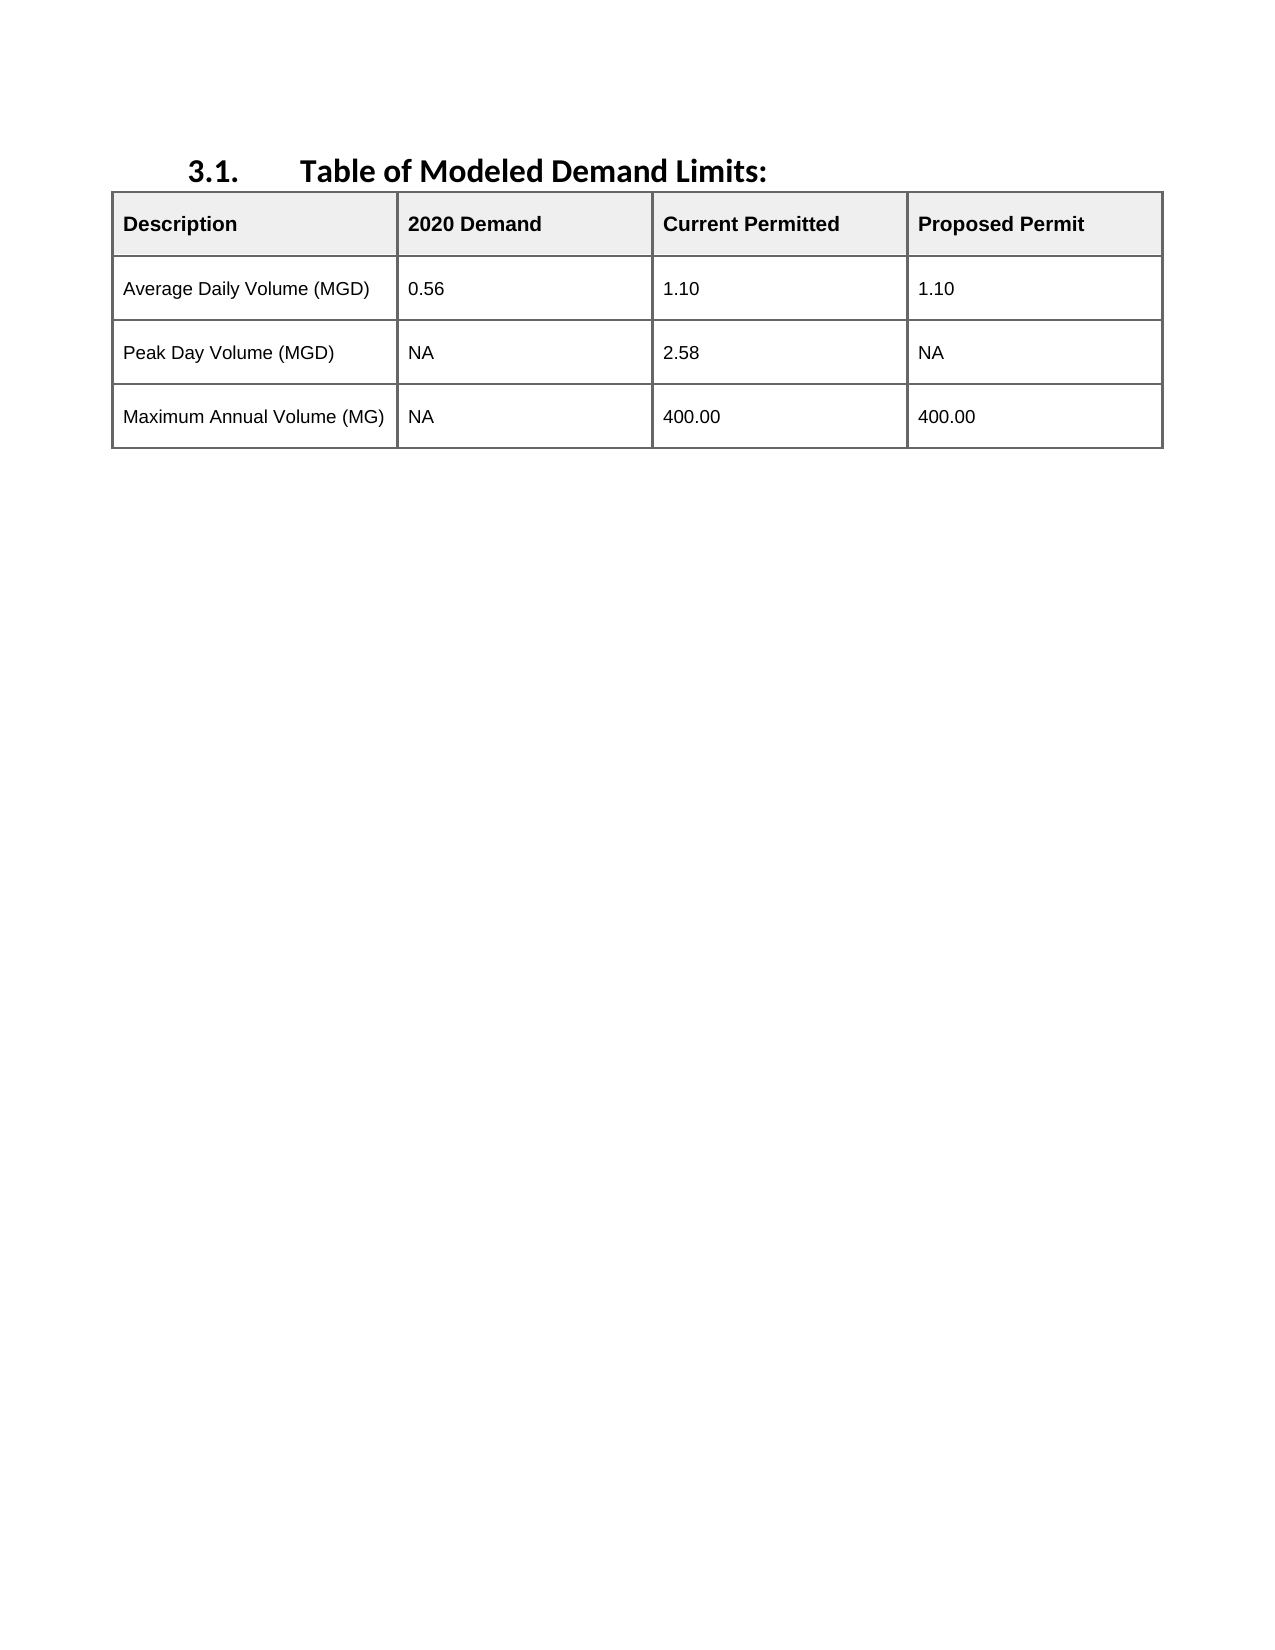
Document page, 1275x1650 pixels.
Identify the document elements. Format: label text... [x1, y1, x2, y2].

subtitle Table of Modeled Demand Limits: [187, 150, 1125, 191]
table_cell Maximum Annual Volume (MG) [114, 385, 396, 447]
table_cell 400.00 [654, 385, 906, 447]
table_cell 0.56 [399, 257, 651, 319]
table_cell NA [399, 321, 651, 383]
table_cell Average Daily Volume (MGD) [114, 257, 396, 319]
table_header Current Permitted [654, 193, 906, 254]
table_cell Peak Day Volume (MGD) [114, 321, 396, 383]
table_cell NA [909, 321, 1161, 383]
table_header Description [114, 193, 396, 254]
table_header Proposed Permit [909, 193, 1161, 254]
table_cell 2.58 [654, 321, 906, 383]
table_cell NA [399, 385, 651, 447]
table_cell 400.00 [909, 385, 1161, 447]
table_cell 1.10 [654, 257, 906, 319]
table_header 2020 Demand [399, 193, 651, 254]
table_cell 1.10 [909, 257, 1161, 319]
